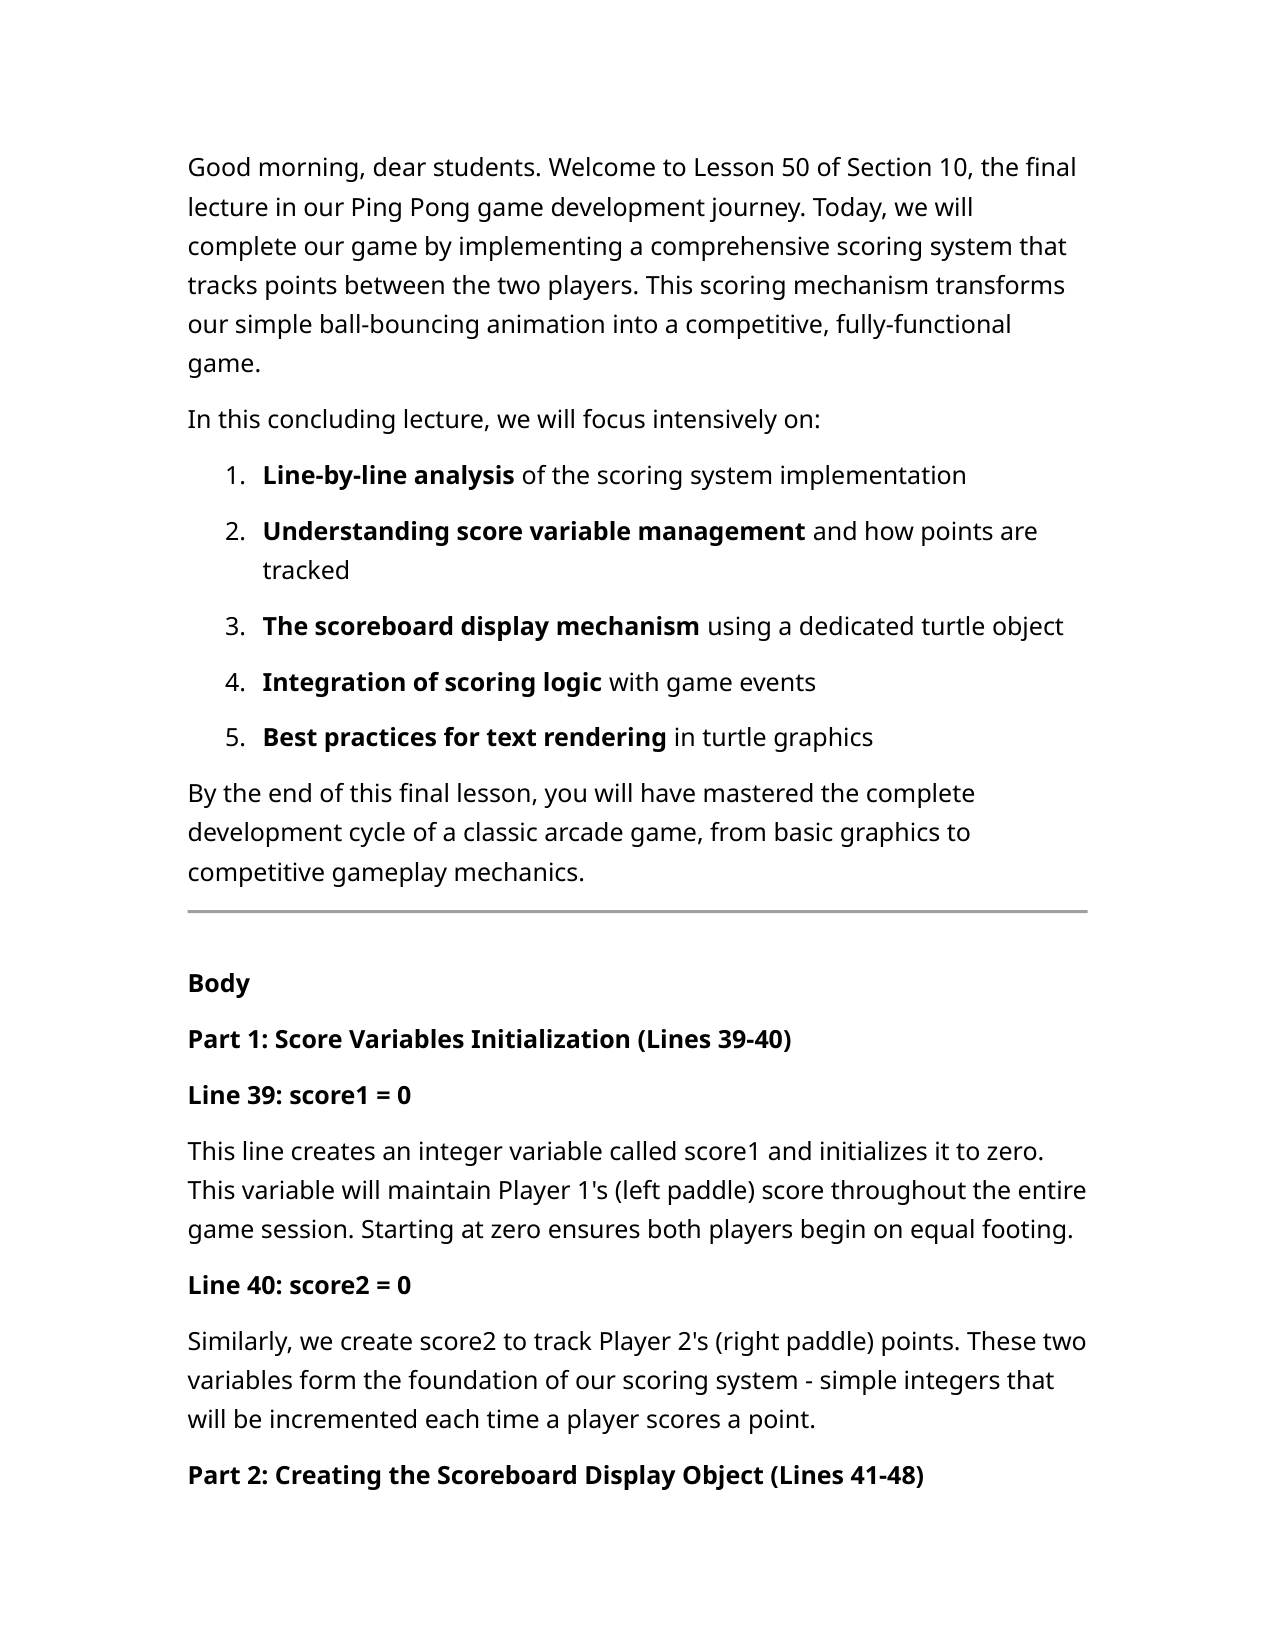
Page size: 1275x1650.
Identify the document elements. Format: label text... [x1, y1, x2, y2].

text Body [187, 966, 1087, 1000]
list Line-by-line analysis of the scoring system implementation [225, 457, 1087, 492]
text By the end of this final lesson, you will have mastered the complete development cycle of a classic arcade game, from basic graphics to competitive gameplay mechanics. [187, 776, 1087, 888]
text Part 2: Creating the Scoreboard Display Object (Lines 41-48) [187, 1457, 1087, 1492]
list The scoreboard display mechanism using a dedicated turtle object [225, 608, 1087, 642]
list Best practices for text rendering in turtle graphics [225, 720, 1087, 754]
text Part 1: Score Variables Initialization (Lines 39-40) [187, 1022, 1087, 1056]
text Similarly, we create score2 to track Player 2's (right paddle) points. These two variables form the foundation of our scoring system - simple integers that will be incremented each time a player scores a point. [187, 1323, 1087, 1436]
text Line 39: score1 = 0 [187, 1077, 1087, 1112]
text Line 40: score2 = 0 [187, 1267, 1087, 1302]
list Integration of scoring logic with game events [225, 664, 1087, 698]
text This line creates an integer variable called score1 and initializes it to zero. This variable will maintain Player 1's (left paddle) score throughout the entire game session. Starting at zero ensures both players begin on equal footing. [187, 1133, 1087, 1246]
text In this concluding lecture, we will focus intensively on: [187, 402, 1087, 436]
text Good morning, dear students. Welcome to Lesson 50 of Section 10, the final lecture in our Ping Pong game development journey. Today, we will complete our game by implementing a comprehensive scoring system that tracks points between the two players. This scoring mechanism transforms our simple ball-bouncing animation into a competitive, fully-functional game. [187, 150, 1087, 380]
list Understanding score variable management and how points are tracked [225, 513, 1087, 587]
